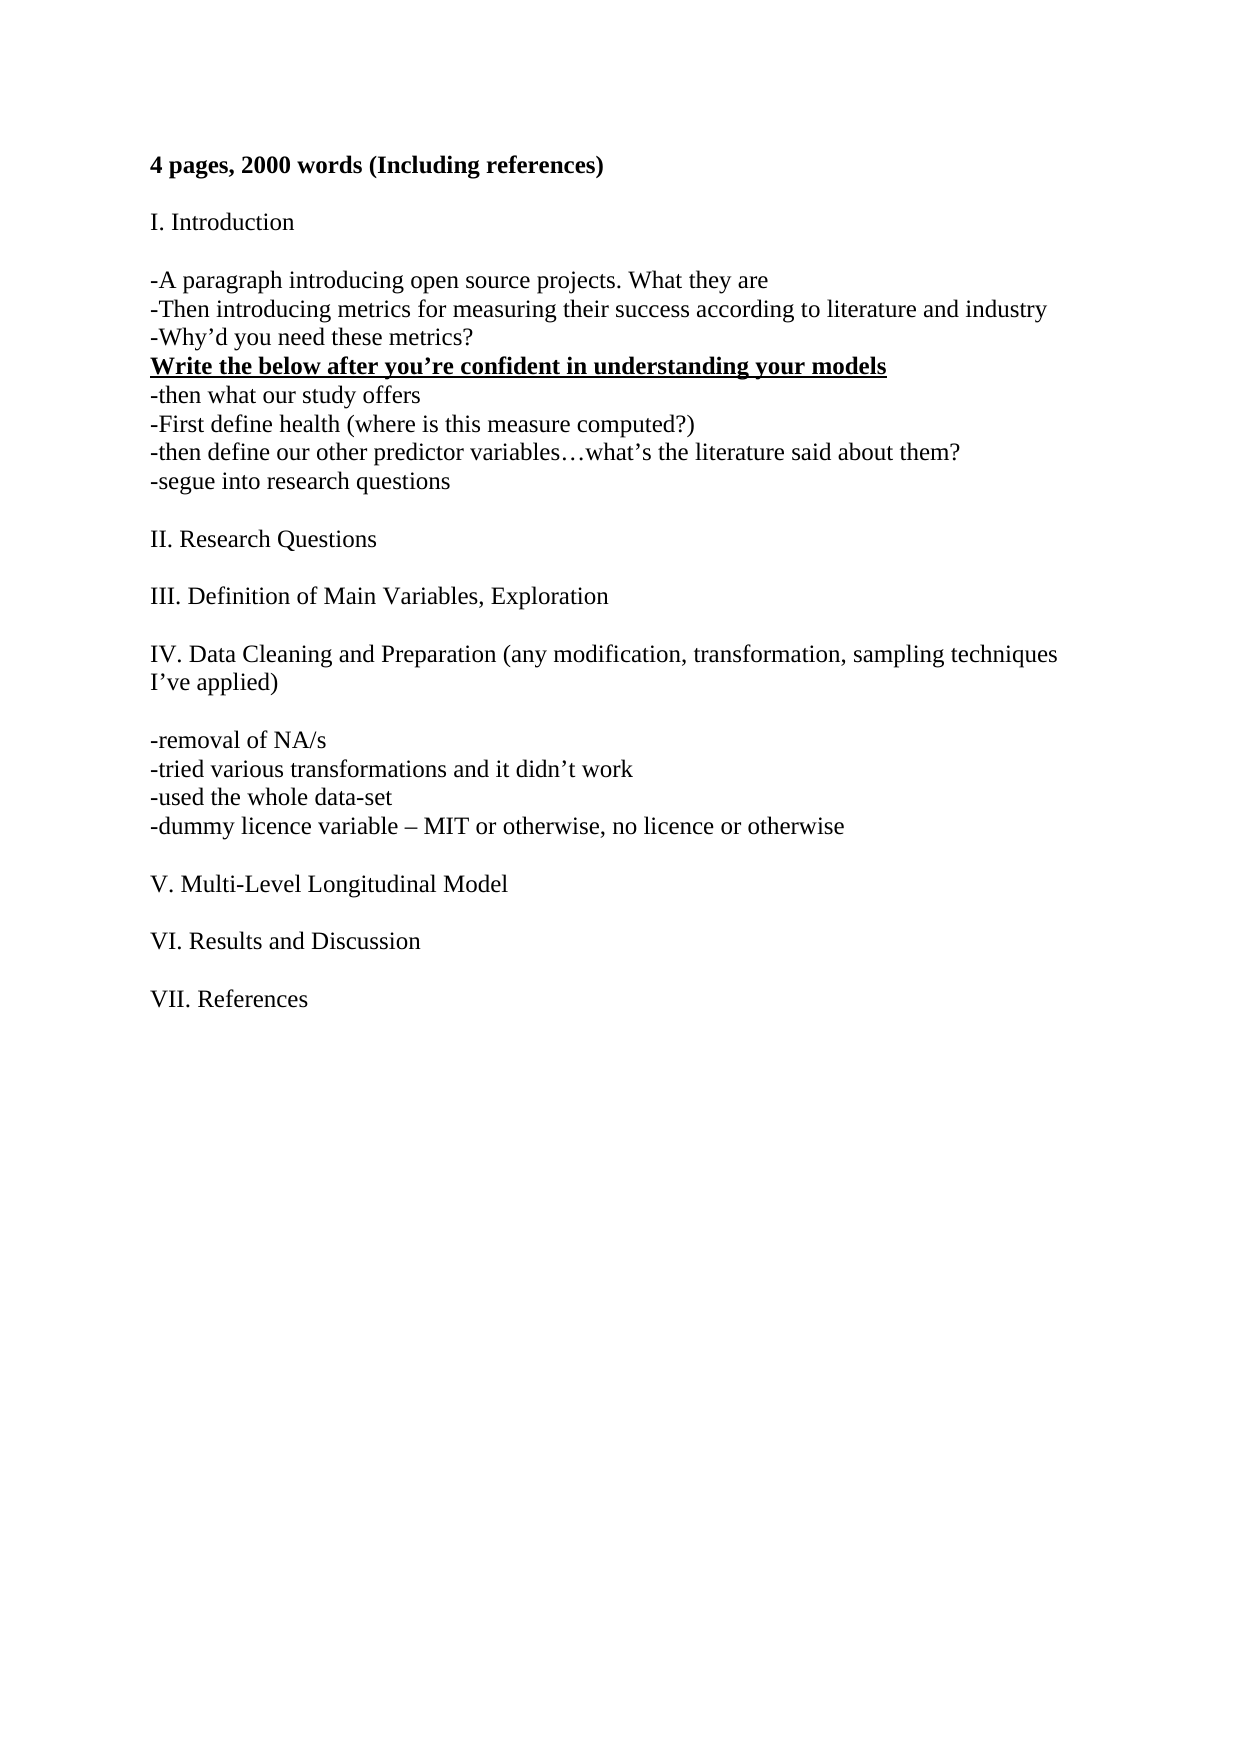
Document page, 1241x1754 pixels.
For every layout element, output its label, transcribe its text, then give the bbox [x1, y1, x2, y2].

text -A paragraph introducing open source projects. What they are [150, 265, 1090, 294]
text I. Introduction [150, 207, 1090, 236]
text -tried various transformations and it didn’t work [150, 754, 1090, 782]
text -segue into research questions [150, 466, 1090, 495]
text -then define our other predictor variables…what’s the literature said about them? [150, 437, 1090, 466]
text VI. Results and Discussion [150, 926, 1090, 955]
text -dummy licence variable – MIT or otherwise, no licence or otherwise [150, 811, 1090, 840]
text -Then introducing metrics for measuring their success according to literature and industry [150, 294, 1090, 322]
text VII. References [150, 984, 1090, 1012]
text III. Definition of Main Variables, Exploration [150, 581, 1090, 610]
text -removal of NA/s [150, 725, 1090, 754]
text -Why’d you need these metrics? [150, 322, 1090, 351]
text V. Multi-Level Longitudinal Model [150, 869, 1090, 897]
text -used the whole data-set [150, 782, 1090, 811]
text IV. Data Cleaning and Preparation (any modification, transformation, sampling techniques I’ve applied) [150, 639, 1090, 696]
text -then what our study offers [150, 380, 1090, 409]
text -First define health (where is this measure computed?) [150, 409, 1090, 437]
text Write the below after you’re confident in understanding your models [150, 351, 1090, 380]
text 4 pages, 2000 words (Including references) [150, 150, 1090, 179]
text II. Research Questions [150, 524, 1090, 552]
